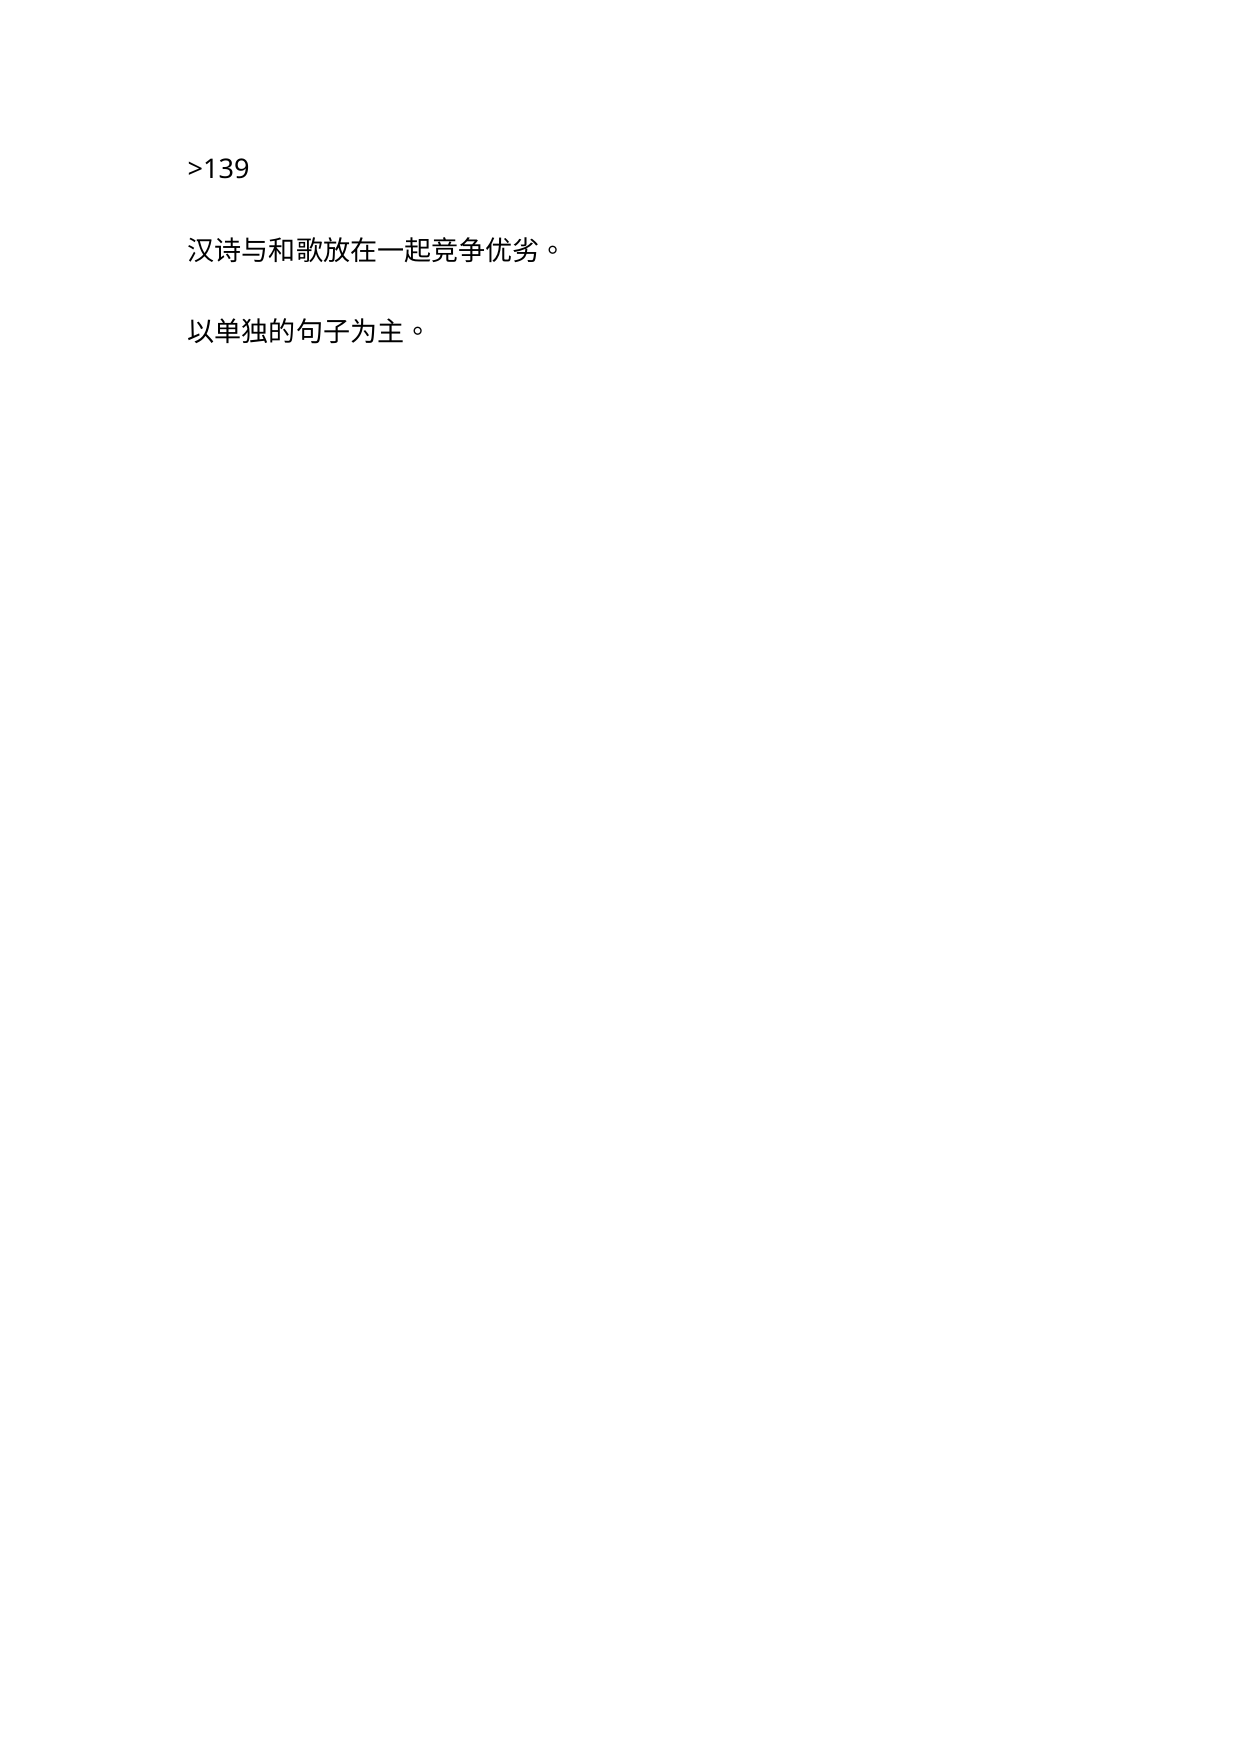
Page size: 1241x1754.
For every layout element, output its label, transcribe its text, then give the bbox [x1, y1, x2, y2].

text >139 [150, 150, 1090, 187]
text 汉诗与和歌放在一起竞争优劣。 [150, 231, 1090, 268]
text 以单独的句子为主。 [150, 312, 1090, 349]
